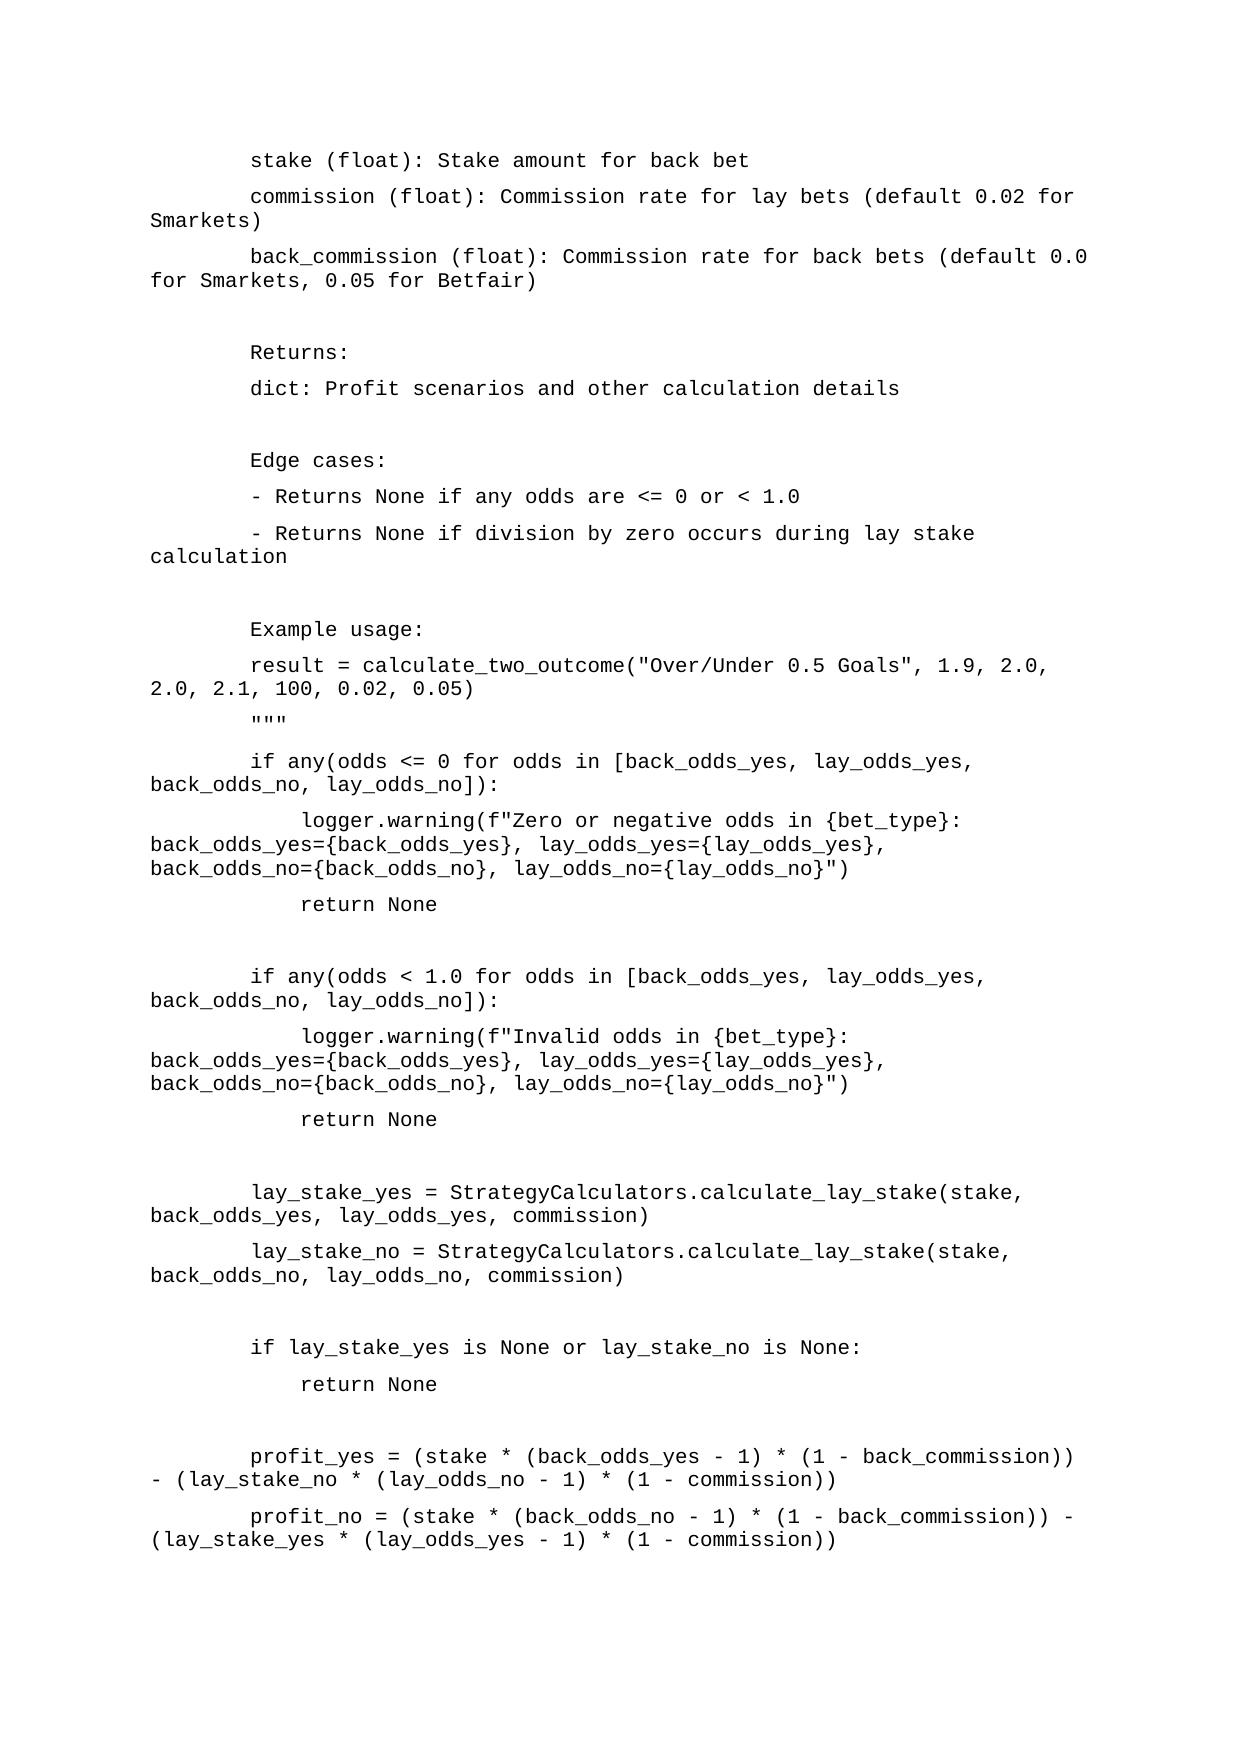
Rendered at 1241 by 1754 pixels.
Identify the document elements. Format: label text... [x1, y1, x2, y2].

text if lay_stake_yes is None or lay_stake_no is None: [150, 1337, 1090, 1361]
text return None [150, 1109, 1090, 1133]
text """ [150, 714, 1090, 738]
text dict: Profit scenarios and other calculation details [150, 378, 1090, 402]
text - Returns None if any odds are <= 0 or < 1.0 [150, 486, 1090, 510]
text return None [150, 894, 1090, 917]
text result = calculate_two_outcome("Over/Under 0.5 Goals", 1.9, 2.0, 2.0, 2.1, 100, 0.02, 0.05) [150, 655, 1090, 702]
text Example usage: [150, 618, 1090, 642]
text lay_stake_no = StrategyCalculators.calculate_lay_stake(stake, back_odds_no, lay_odds_no, commission) [150, 1241, 1090, 1289]
text logger.warning(f"Zero or negative odds in {bet_type}: back_odds_yes={back_odds_yes}, lay_odds_yes={lay_odds_yes}, back_odds_no={back_odds_no}, lay_odds_no={lay_odds_no}") [150, 810, 1090, 881]
text Returns: [150, 342, 1090, 366]
text if any(odds <= 0 for odds in [back_odds_yes, lay_odds_yes, back_odds_no, lay_odds_no]): [150, 751, 1090, 798]
text back_commission (float): Commission rate for back bets (default 0.0 for Smarkets, 0.05 for Betfair) [150, 246, 1090, 293]
text profit_yes = (stake * (back_odds_yes - 1) * (1 - back_commission)) - (lay_stake_no * (lay_odds_no - 1) * (1 - commission)) [150, 1446, 1090, 1493]
text Edge cases: [150, 450, 1090, 474]
text return None [150, 1373, 1090, 1397]
text logger.warning(f"Invalid odds in {bet_type}: back_odds_yes={back_odds_yes}, lay_odds_yes={lay_odds_yes}, back_odds_no={back_odds_no}, lay_odds_no={lay_odds_no}") [150, 1026, 1090, 1097]
text commission (float): Commission rate for lay bets (default 0.02 for Smarkets) [150, 186, 1090, 233]
text if any(odds < 1.0 for odds in [back_odds_yes, lay_odds_yes, back_odds_no, lay_odds_no]): [150, 966, 1090, 1013]
text lay_stake_yes = StrategyCalculators.calculate_lay_stake(stake, back_odds_yes, lay_odds_yes, commission) [150, 1182, 1090, 1229]
text stake (float): Stake amount for back bet [150, 150, 1090, 174]
text profit_no = (stake * (back_odds_no - 1) * (1 - back_commission)) - (lay_stake_yes * (lay_odds_yes - 1) * (1 - commission)) [150, 1506, 1090, 1553]
text - Returns None if division by zero occurs during lay stake calculation [150, 523, 1090, 570]
